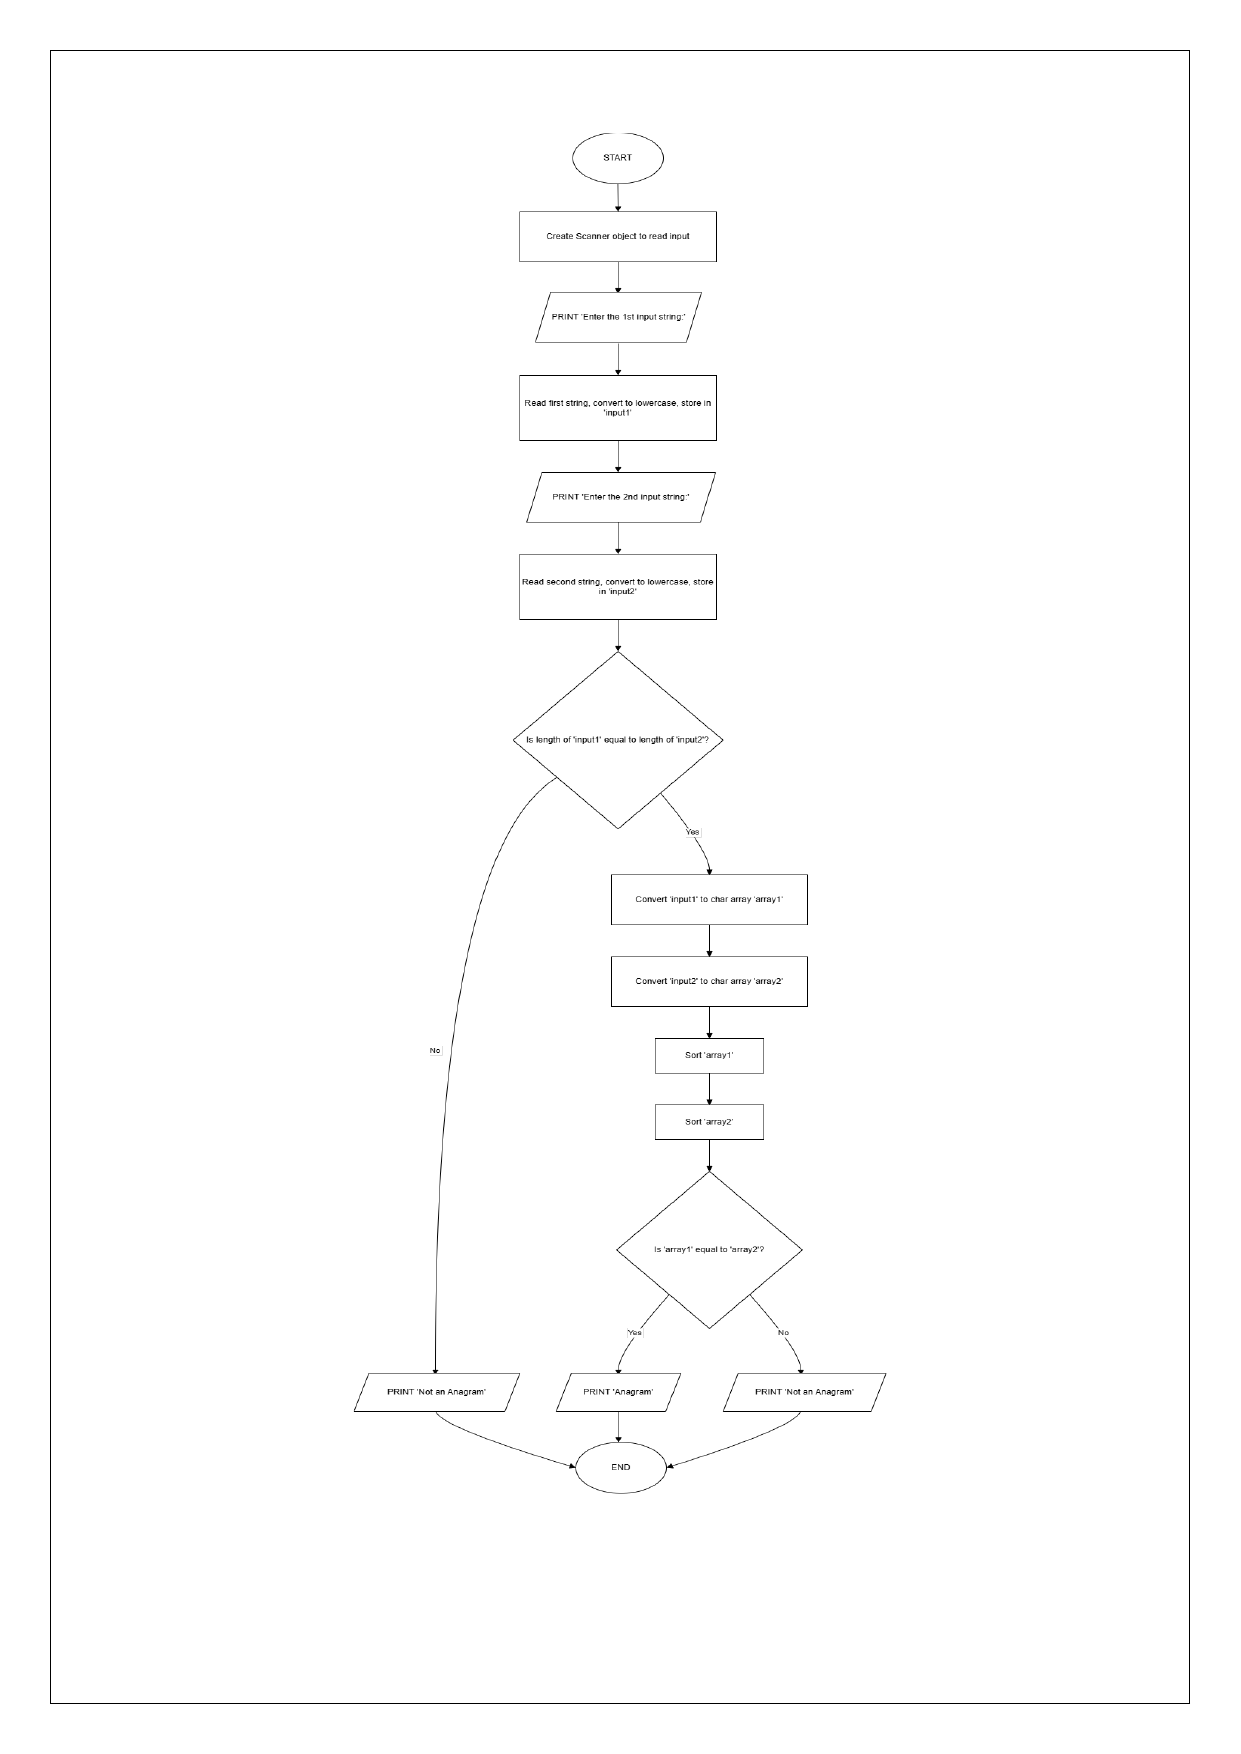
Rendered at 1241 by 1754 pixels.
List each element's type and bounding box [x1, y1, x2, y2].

picture [353, 133, 887, 1494]
